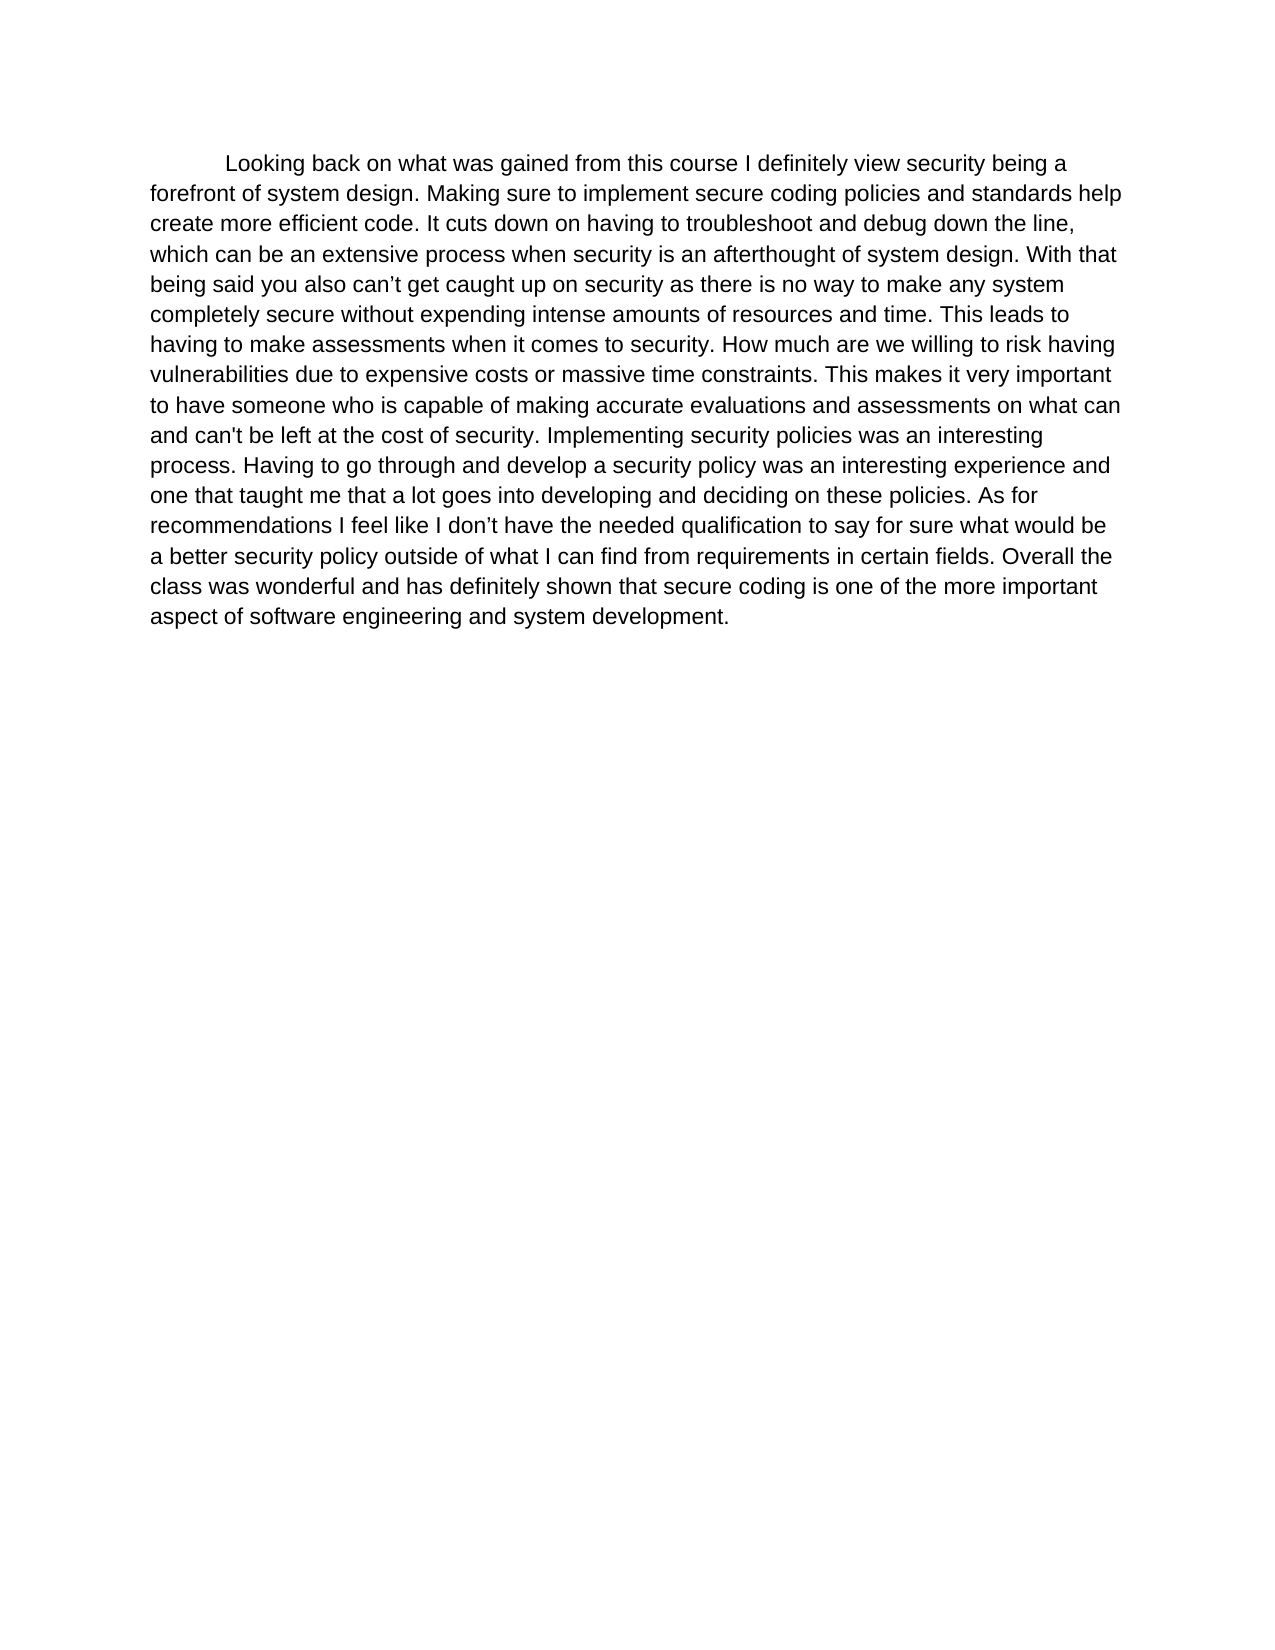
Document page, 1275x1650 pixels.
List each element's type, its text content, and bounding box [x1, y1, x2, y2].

text Looking back on what was gained from this course I definitely view security being a forefront of system design. Making sure to implement secure coding policies and standards help create more efficient code. It cuts down on having to troubleshoot and debug down the line, which can be an extensive process when security is an afterthought of system design. With that being said you also can’t get caught up on security as there is no way to make any system completely secure without expending intense amounts of resources and time. This leads to having to make assessments when it comes to security. How much are we willing to risk having vulnerabilities due to expensive costs or massive time constraints. This makes it very important to have someone who is capable of making accurate evaluations and assessments on what can and can't be left at the cost of security. Implementing security policies was an interesting process. Having to go through and develop a security policy was an interesting experience and one that taught me that a lot goes into developing and deciding on these policies. As for recommendations I feel like I don’t have the needed qualification to say for sure what would be a better security policy outside of what I can find from requirements in certain fields. Overall the class was wonderful and has definitely shown that secure coding is one of the more important aspect of software engineering and system development. [150, 150, 1125, 629]
